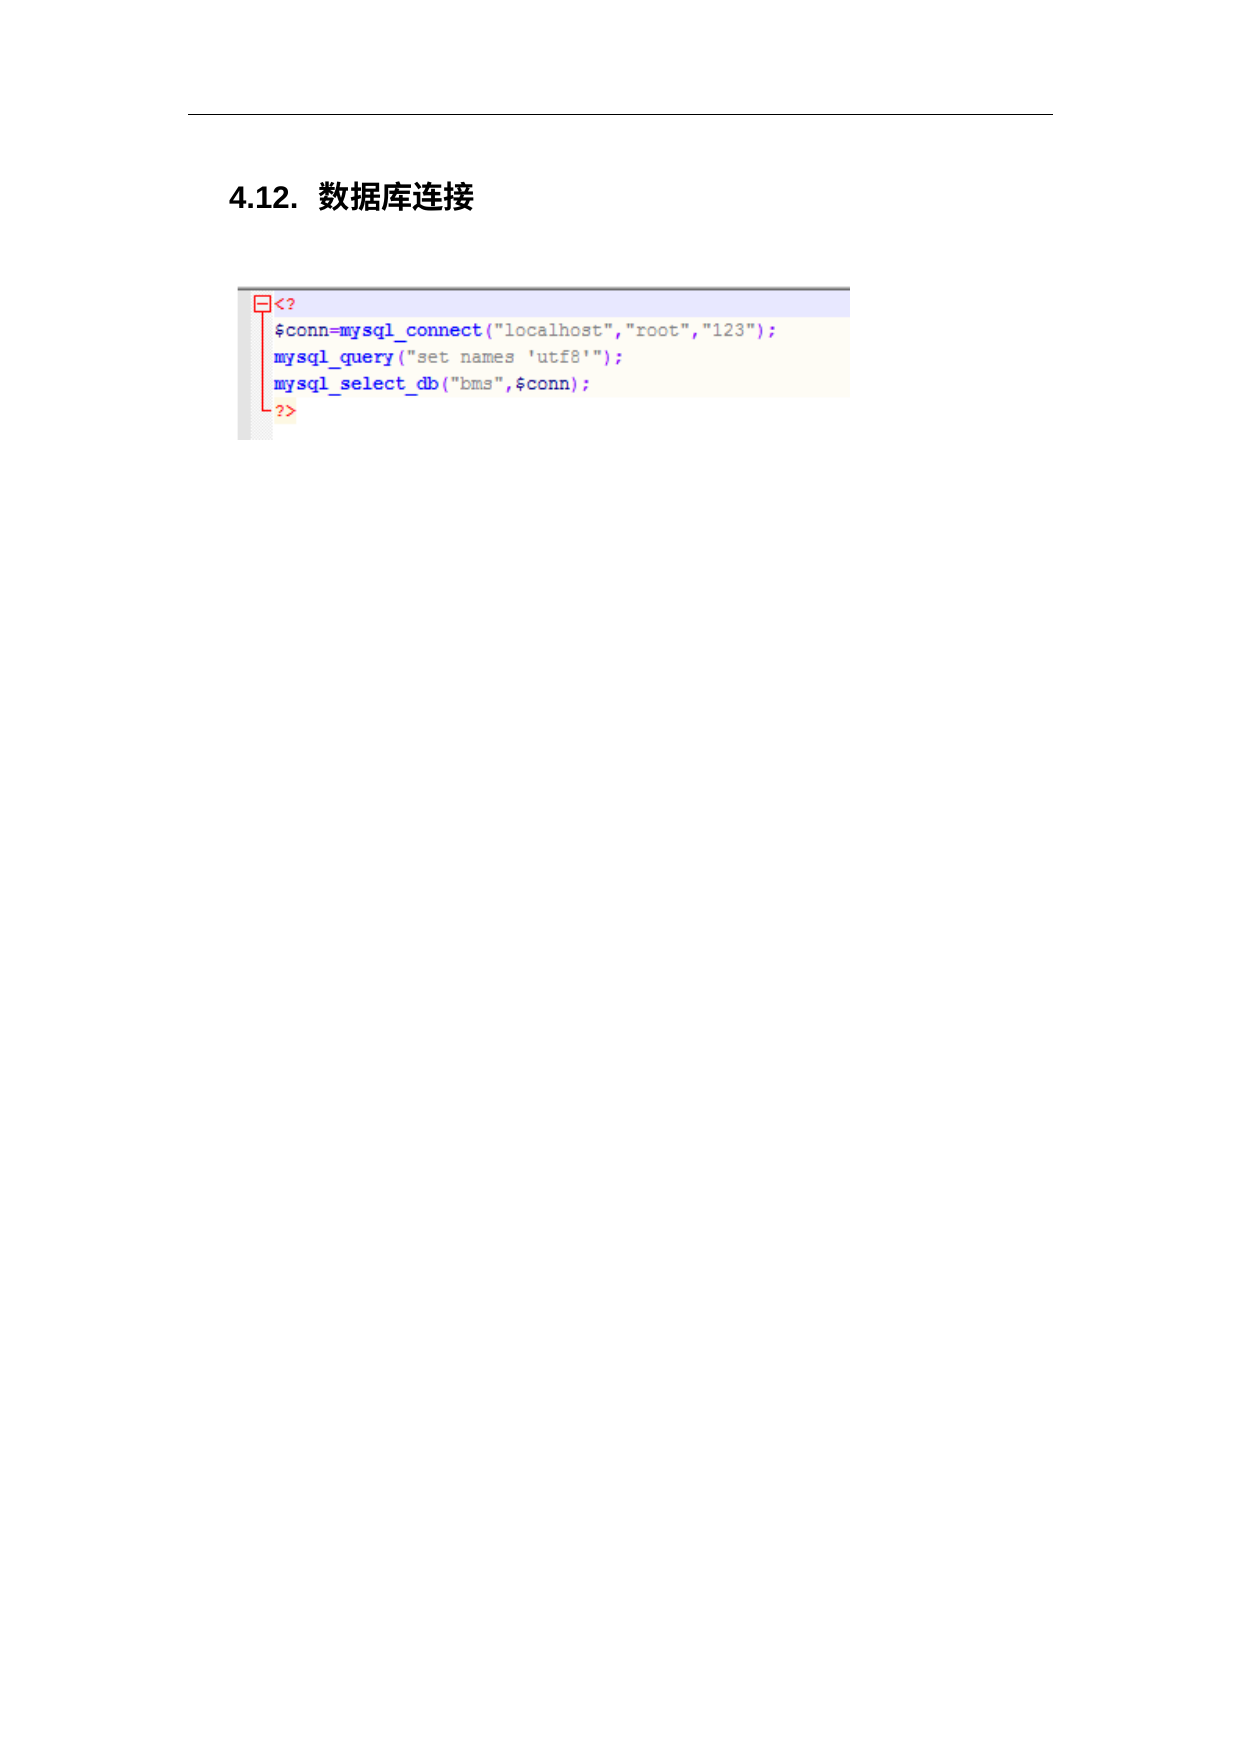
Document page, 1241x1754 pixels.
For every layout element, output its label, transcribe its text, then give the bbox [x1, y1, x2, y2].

subtitle 数据库连接 [229, 162, 1053, 227]
picture [237, 286, 850, 440]
